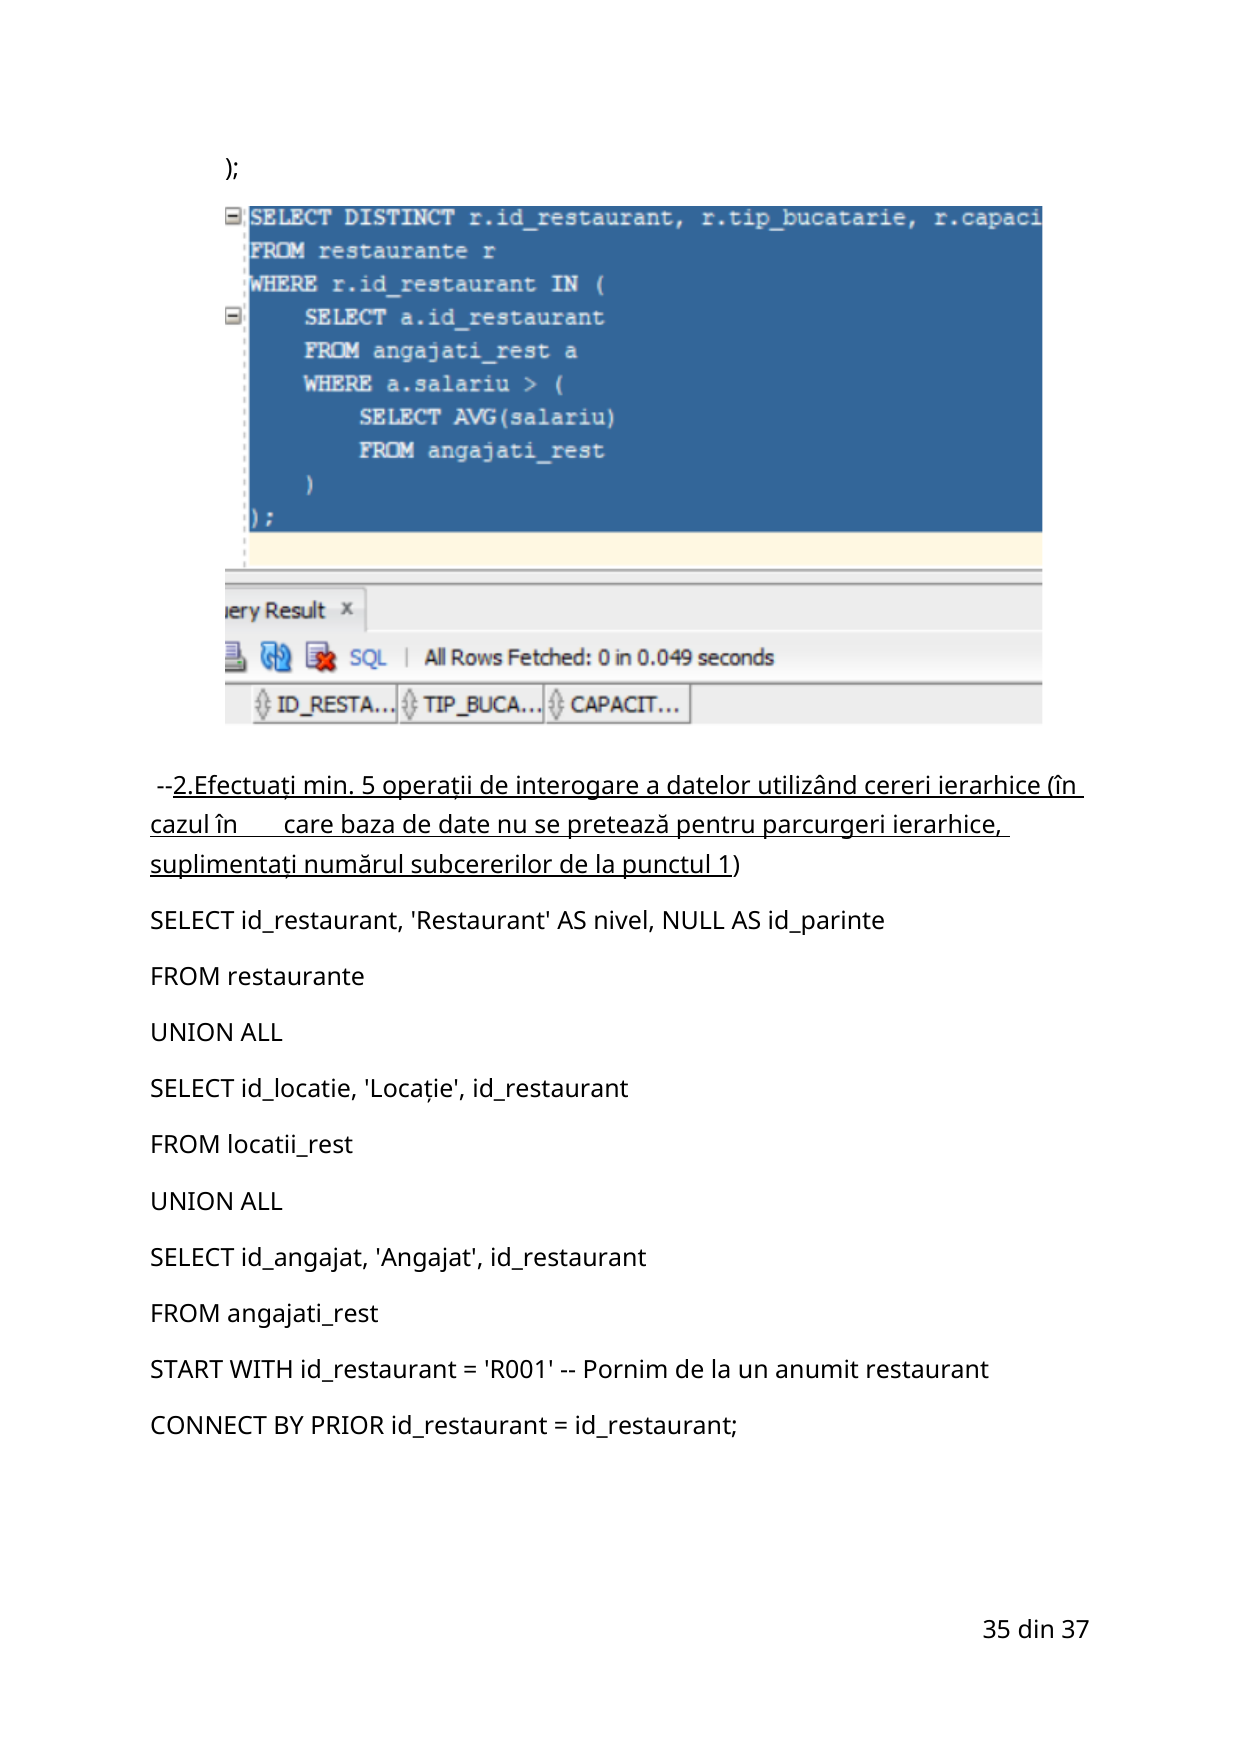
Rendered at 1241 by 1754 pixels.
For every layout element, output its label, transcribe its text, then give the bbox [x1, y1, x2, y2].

text CONNECT BY PRIOR id_restaurant = id_restaurant; [150, 1408, 1090, 1442]
text FROM restaurante [150, 958, 1090, 993]
text START WITH id_restaurant = 'R001' -- Pornim de la un anumit restaurant [150, 1352, 1090, 1386]
text ); [225, 150, 1090, 184]
text SELECT id_angajat, 'Angajat', id_restaurant [150, 1239, 1090, 1273]
text FROM locatii_rest [150, 1127, 1090, 1161]
text SELECT id_restaurant, 'Restaurant' AS nivel, NULL AS id_parinte [150, 902, 1090, 936]
text SELECT id_locatie, 'Locație', id_restaurant [150, 1071, 1090, 1105]
text --2.Efectuați min. 5 operații de interogare a datelor utilizând cereri ierarhice (în cazul în care baza de date nu se pretează pentru parcurgeri ierarhice, suplimentați numărul subcererilor de la punctul 1) [150, 767, 1090, 880]
text UNION ALL [150, 1015, 1090, 1049]
text FROM angajati_rest [150, 1295, 1090, 1329]
text UNION ALL [150, 1183, 1090, 1217]
picture [225, 206, 1043, 746]
